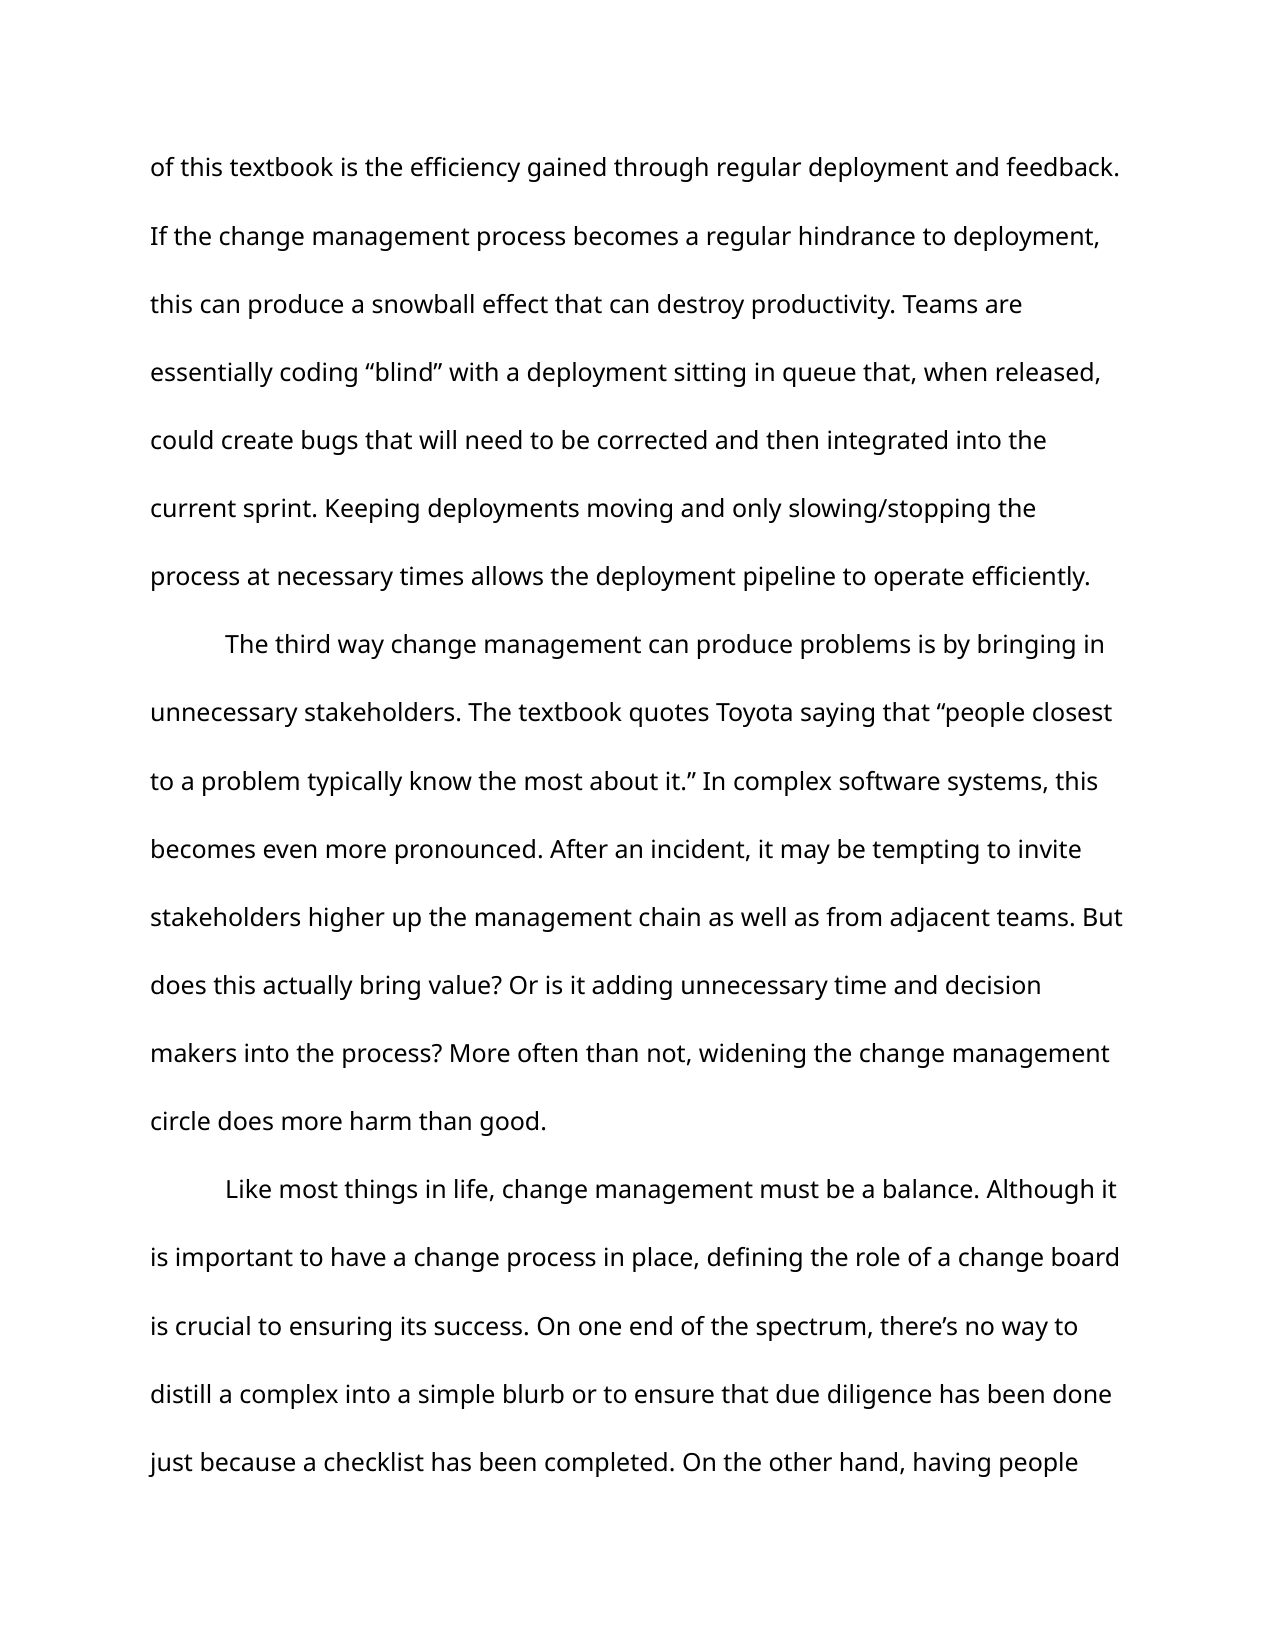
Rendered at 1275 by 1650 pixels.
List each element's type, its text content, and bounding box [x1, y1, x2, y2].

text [150, 150, 1125, 593]
text The third way change management can produce problems is by bringing in unnecessary stakeholders. The textbook quotes Toyota saying that “people closest to a problem typically know the most about it.” In complex software systems, this becomes even more pronounced. After an incident, it may be tempting to invite stakeholders higher up the management chain as well as from adjacent teams. But does this actually bring value? Or is it adding unnecessary time and decision makers into the process? More often than not, widening the change management circle does more harm than good. [150, 627, 1125, 1138]
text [150, 1172, 1125, 1478]
